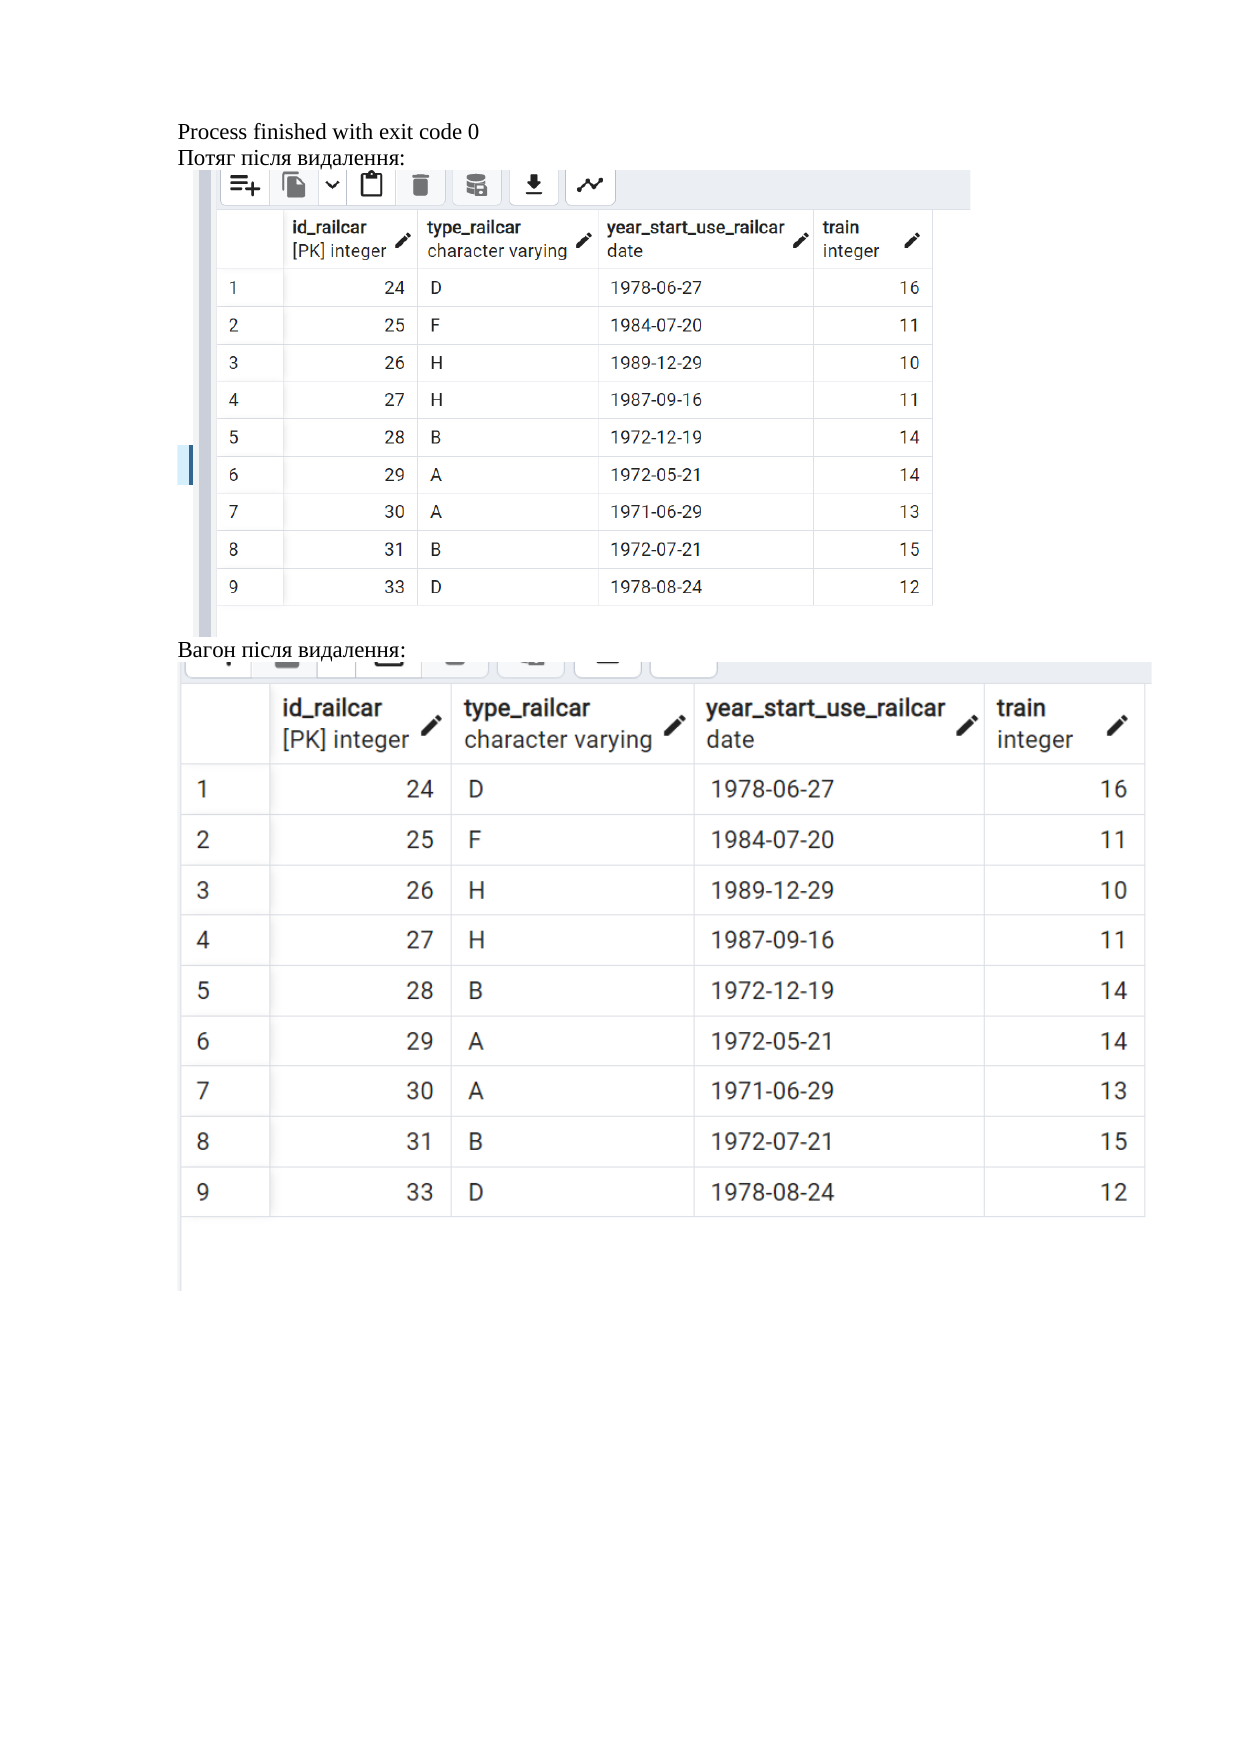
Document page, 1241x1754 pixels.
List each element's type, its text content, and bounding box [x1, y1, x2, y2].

text Вагон після видалення: [177, 636, 1152, 662]
picture [177, 662, 1152, 1291]
picture [177, 170, 971, 637]
text Потяг після видалення: [177, 144, 1152, 171]
text Process finished with exit code 0 [177, 118, 1152, 144]
